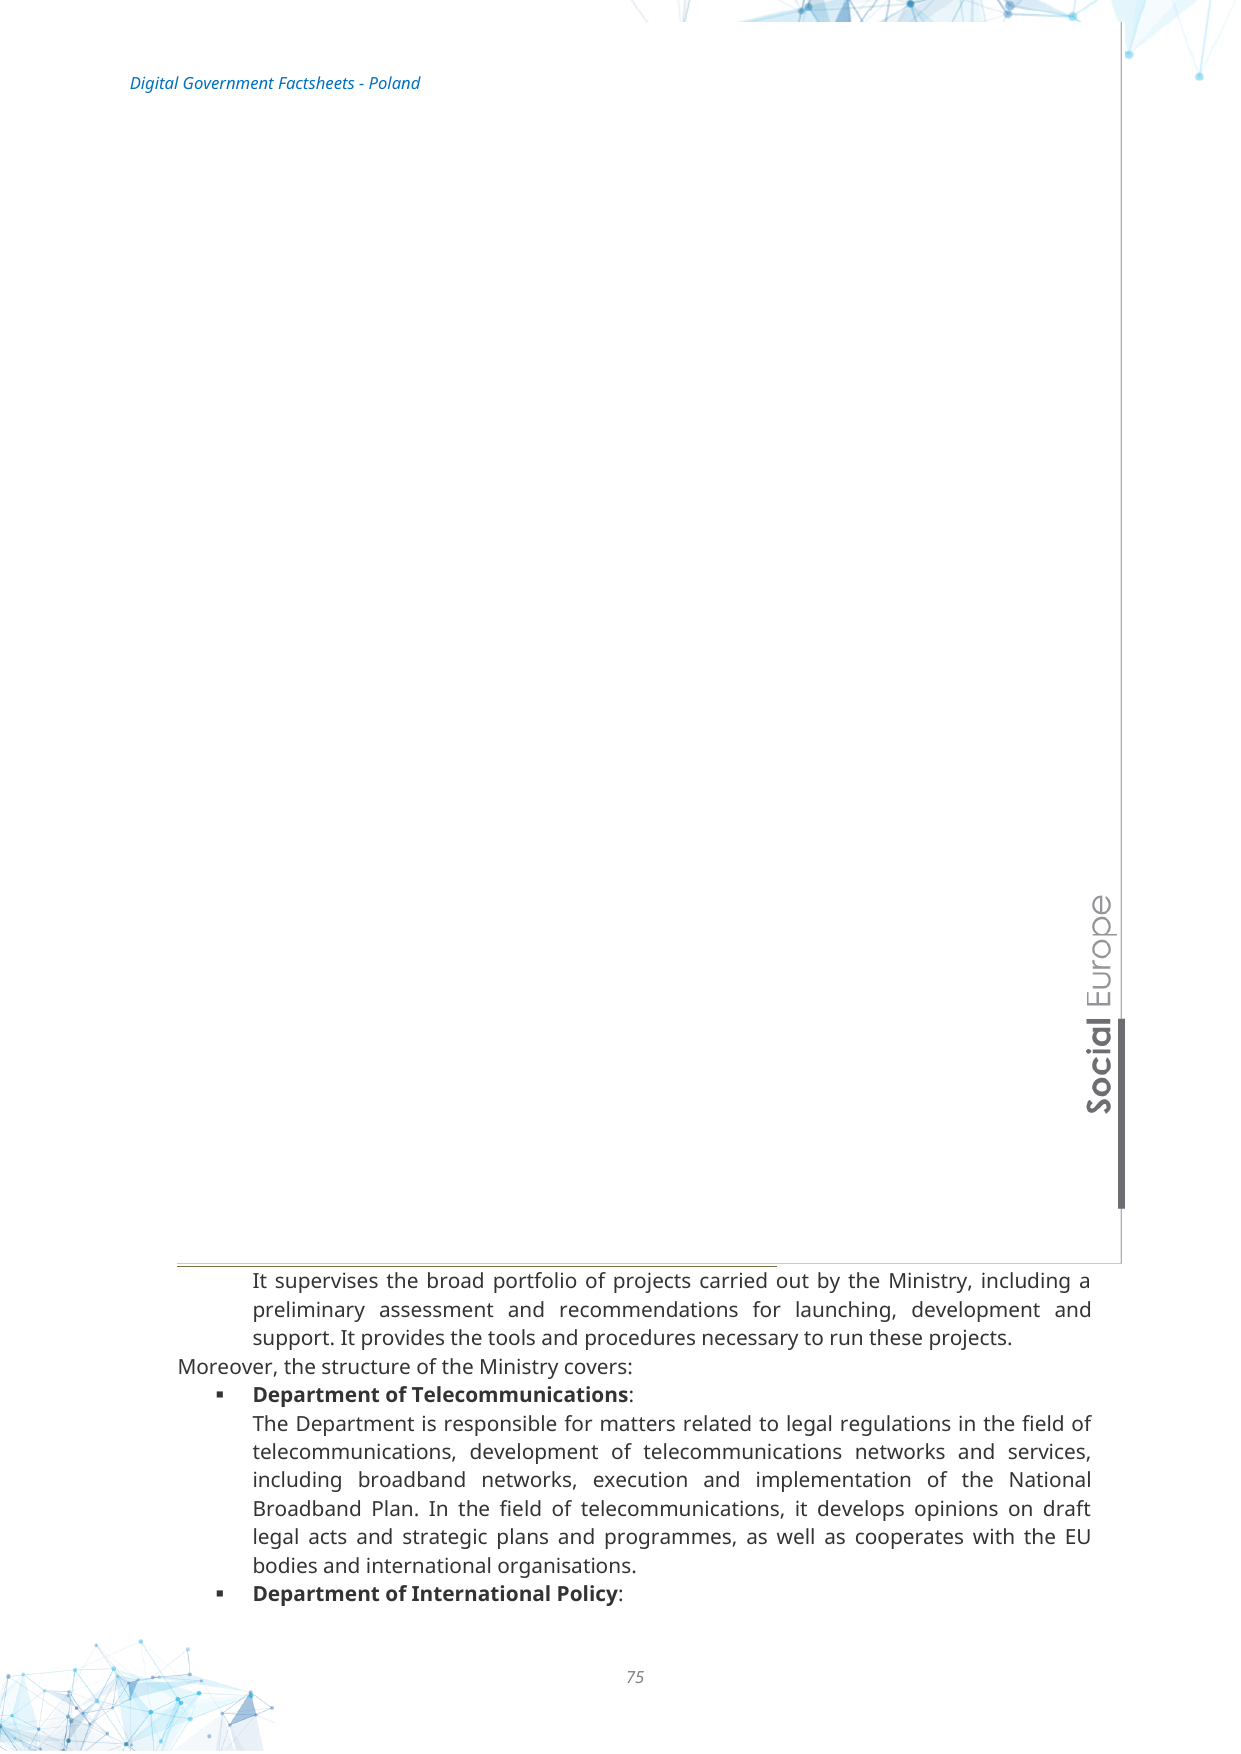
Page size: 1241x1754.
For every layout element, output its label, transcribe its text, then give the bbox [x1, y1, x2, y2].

text Moreover, the structure of the Ministry covers: [177, 1352, 1092, 1380]
list The Department is responsible for matters related to legal regulations in the field of telecommunications, development of telecommunications networks and services, including broadband networks, execution and implementation of the National Broadband Plan. In the field of telecommunications, it develops opinions on draft legal acts and strategic plans and programmes, as well as cooperates with the EU bodies and international organisations. [252, 1409, 1092, 1579]
list Department of Telecommunications: [215, 1380, 1092, 1409]
list Department of International Policy: [215, 1579, 1092, 1608]
picture [177, 22, 1125, 1264]
list It supervises the broad portfolio of projects carried out by the Ministry, including a preliminary assessment and recommendations for launching, development and support. It provides the tools and procedures necessary to run these projects. [252, 1267, 1092, 1352]
